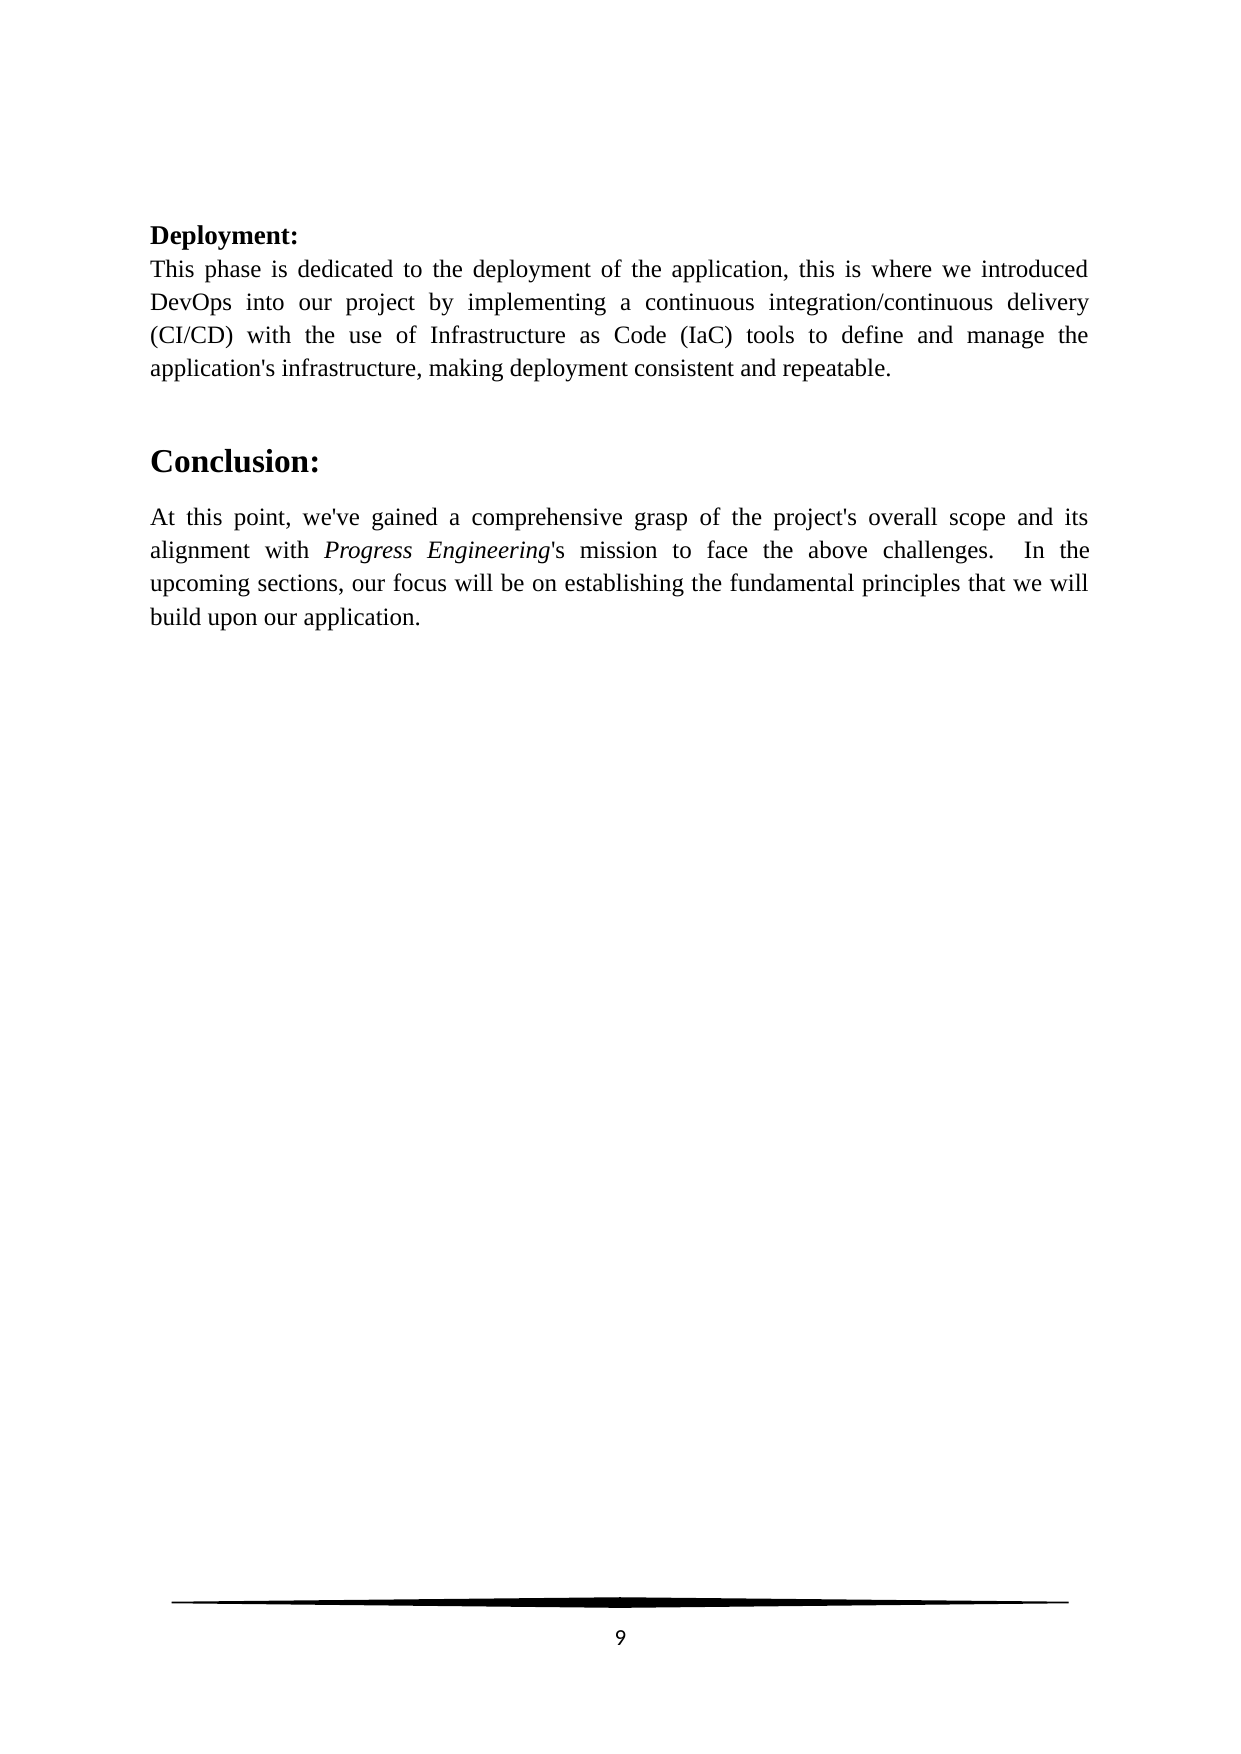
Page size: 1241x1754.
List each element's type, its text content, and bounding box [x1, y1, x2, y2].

text At this point, we've gained a comprehensive grasp of the project's overall scope and its alignment with Progress Engineering's mission to face the above challenges. In the upcoming sections, our focus will be on establishing the fundamental principles that we will build upon our application. [150, 502, 1090, 630]
text This phase is dedicated to the deployment of the application, this is where we introduced DevOps into our project by implementing a continuous integration/continuous delivery (CI/CD) with the use of Infrastructure as Code (IaC) tools to define and manage the application's infrastructure, making deployment consistent and repeatable. [150, 254, 1090, 382]
text Conclusion: [150, 442, 1090, 480]
text Deployment: [150, 219, 1090, 250]
